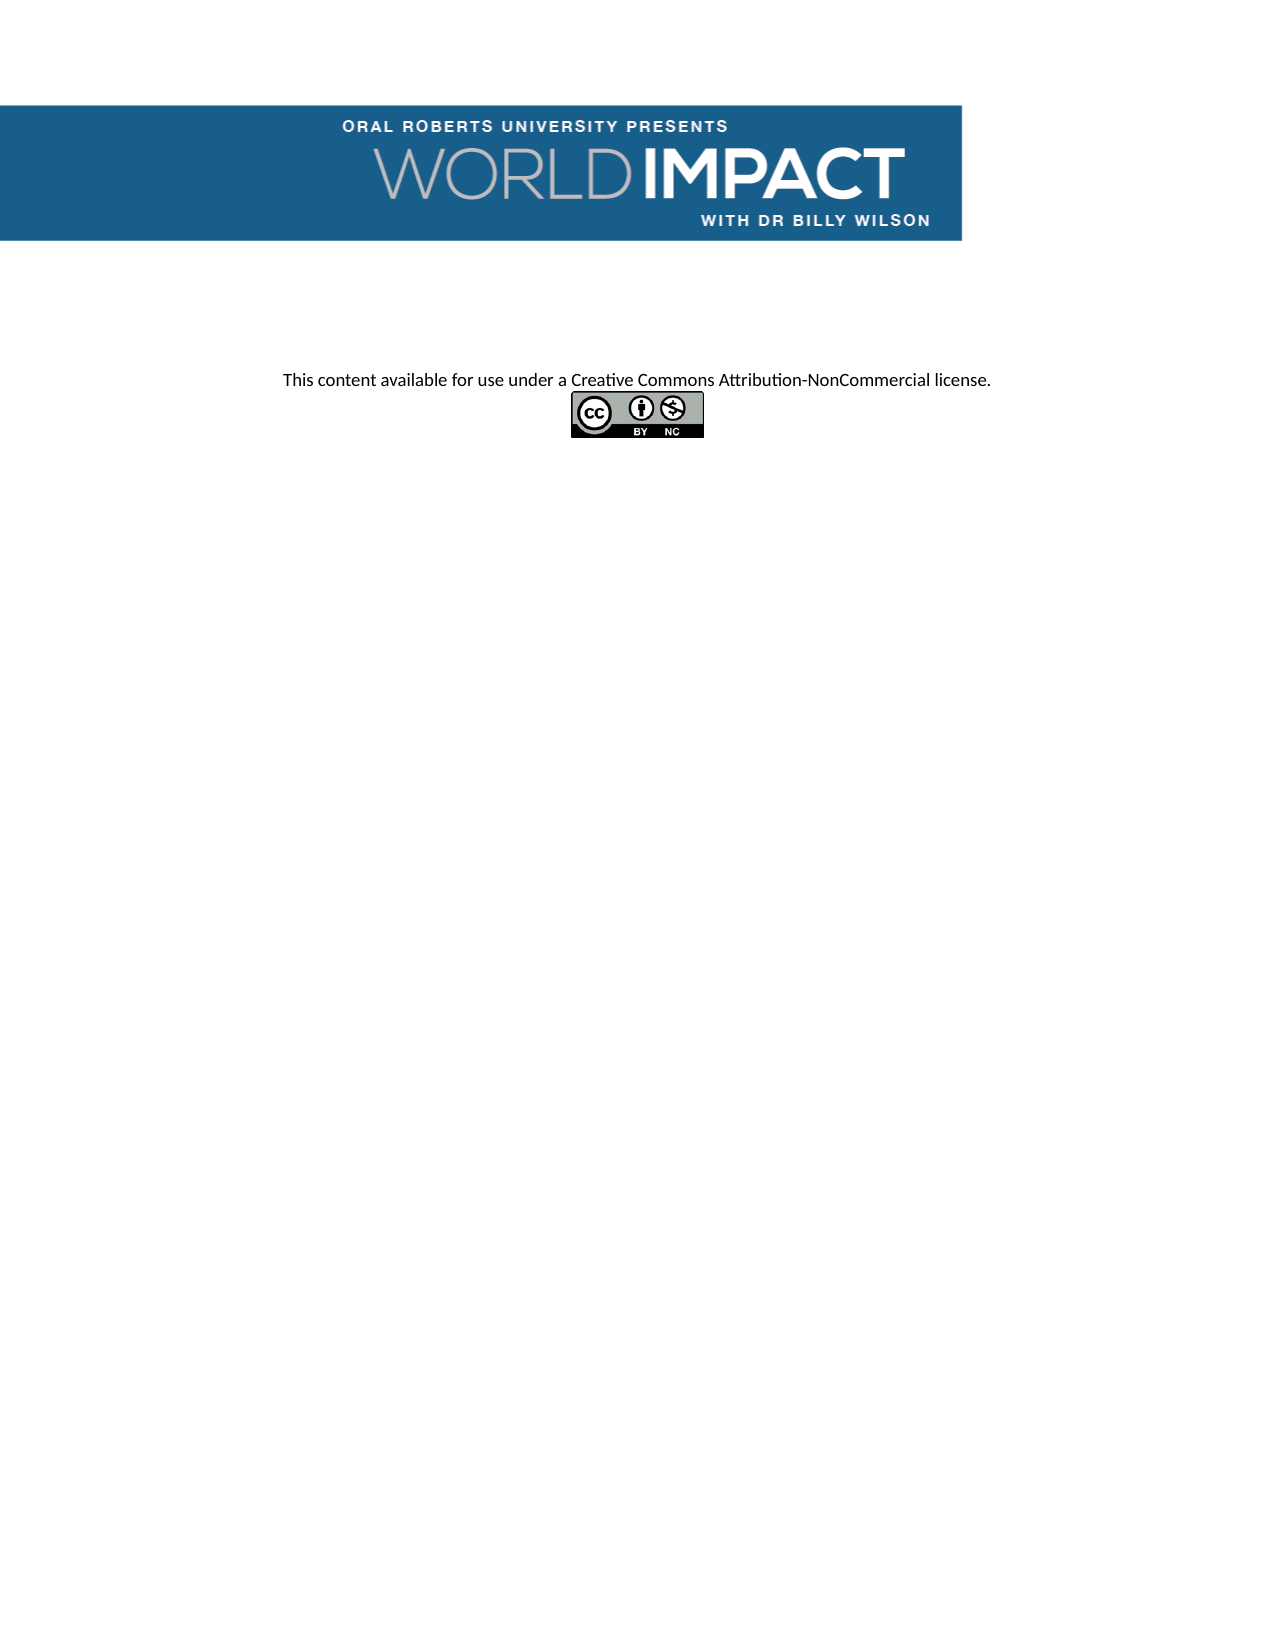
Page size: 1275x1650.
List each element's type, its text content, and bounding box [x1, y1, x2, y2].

picture [0, 95, 1275, 254]
picture [571, 391, 704, 438]
text This content available for use under a Creative Commons Attribution-NonCommercial license. [150, 368, 1125, 391]
